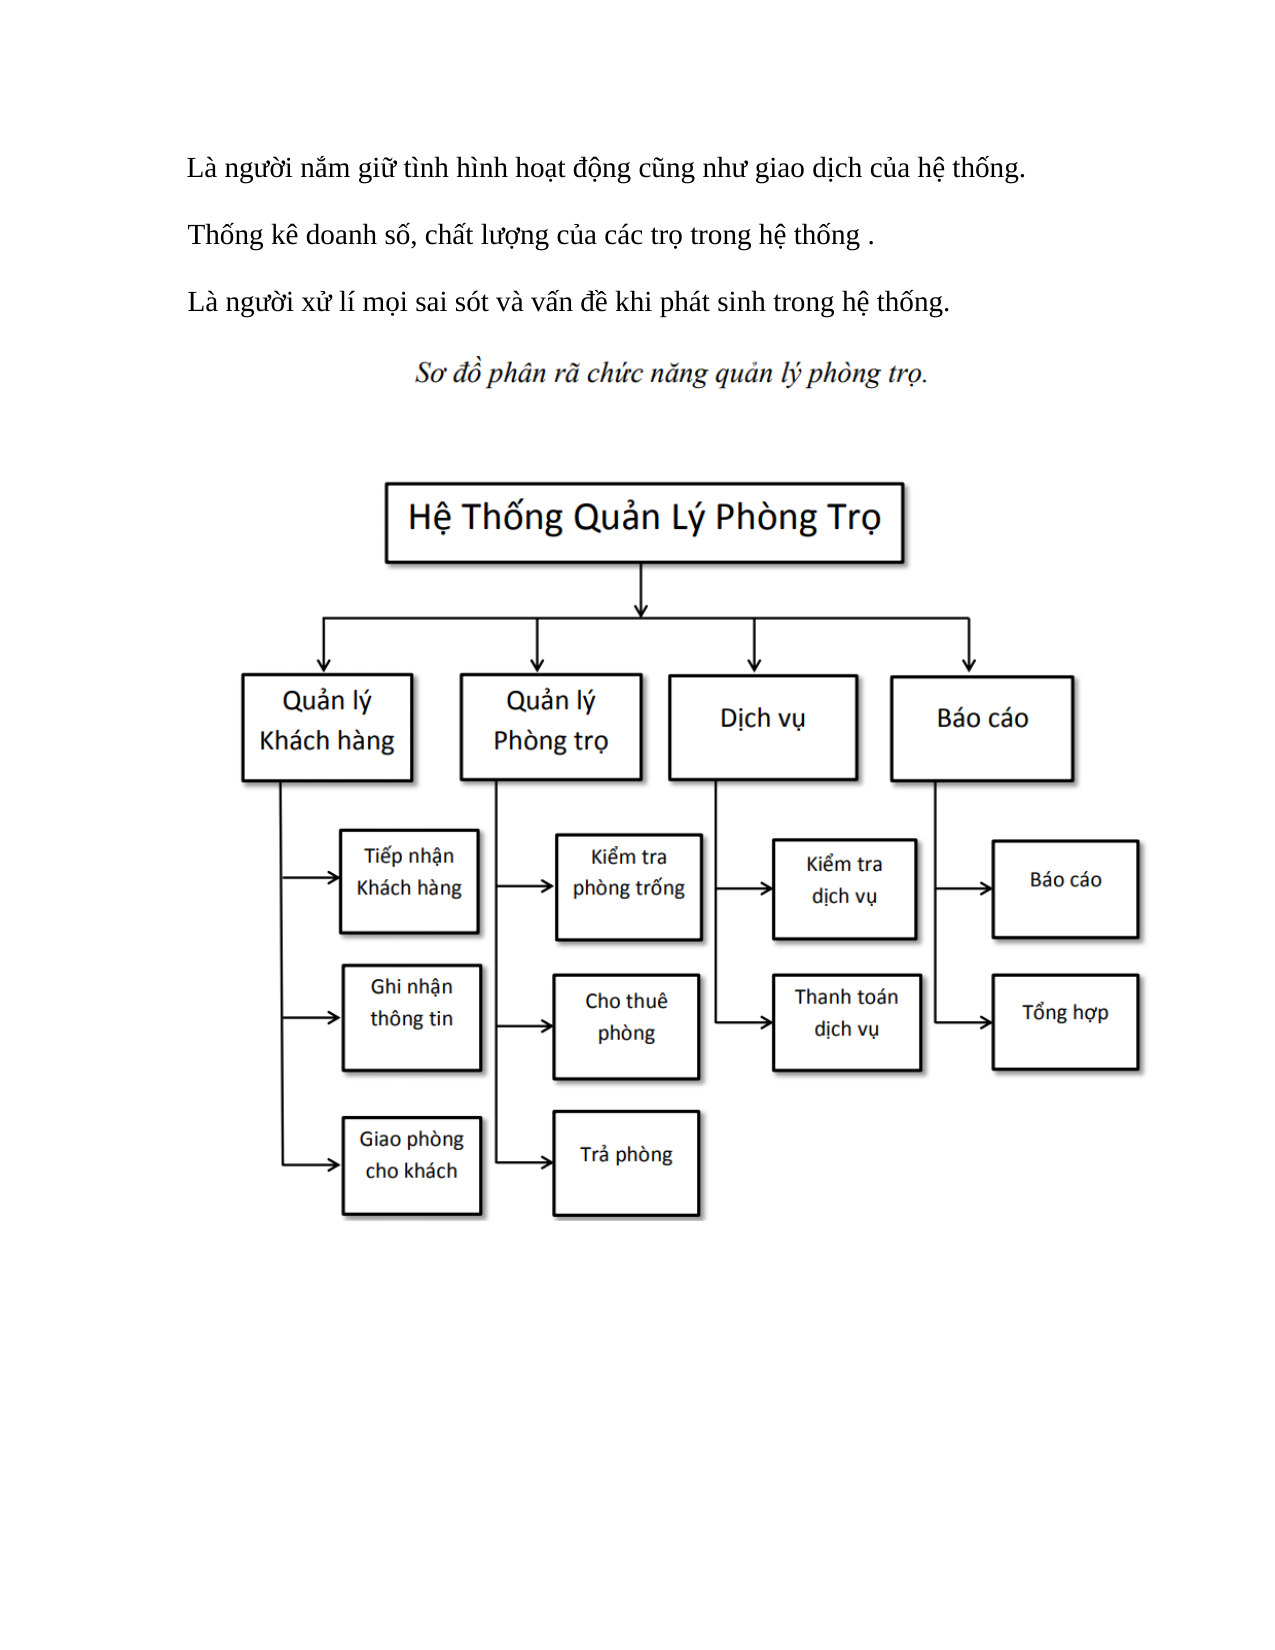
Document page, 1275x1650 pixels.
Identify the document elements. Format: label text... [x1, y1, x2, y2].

text Là người xử lí mọi sai sót và vấn đề khi phát sinh trong hệ thống. [187, 284, 1125, 317]
text Thống kê doanh số, chất lượng của các trọ trong hệ thống . [187, 217, 1125, 251]
picture [187, 351, 1163, 1221]
text Là người nắm giữ tình hình hoạt động cũng như giao dịch của hệ thống. [150, 150, 1125, 183]
